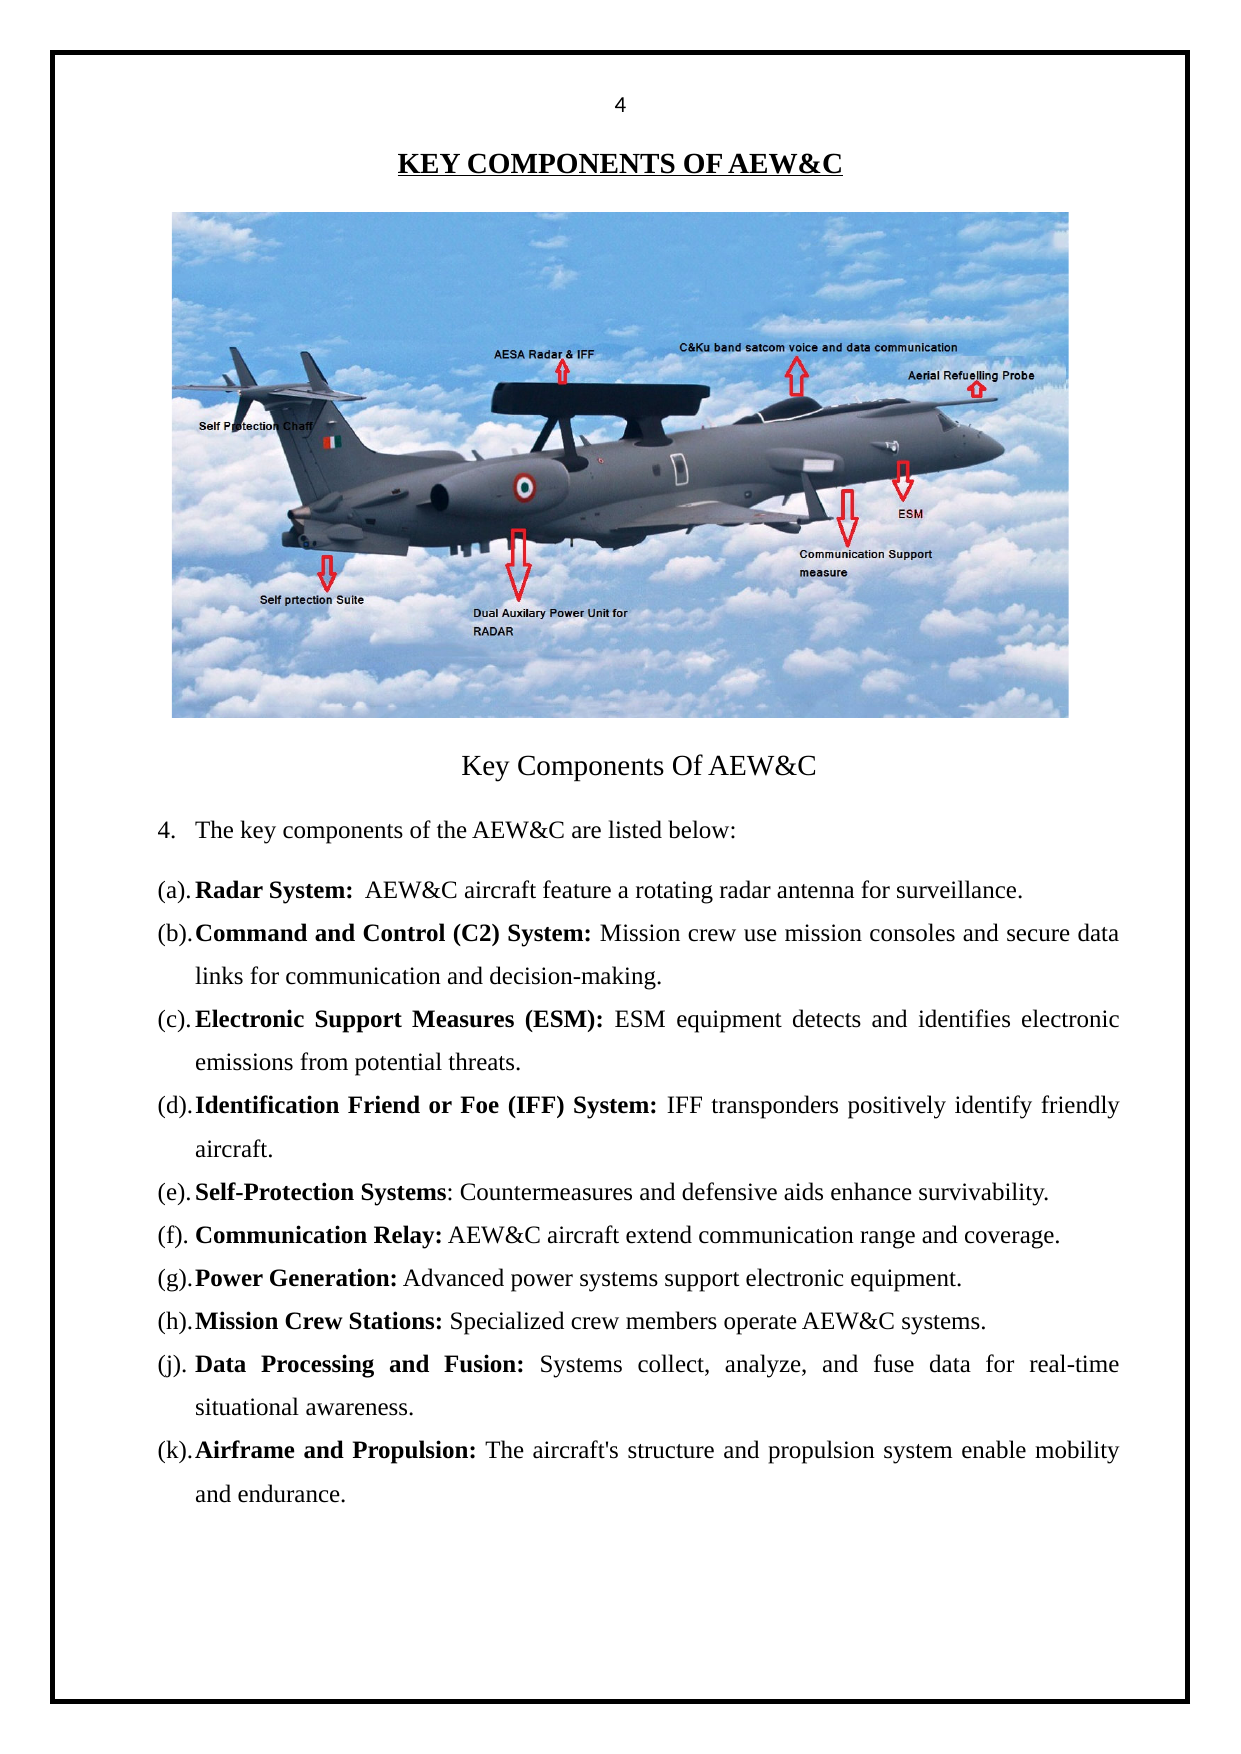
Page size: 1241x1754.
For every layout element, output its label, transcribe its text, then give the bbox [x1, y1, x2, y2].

list Electronic Support Measures (ESM): ESM equipment detects and identifies electronic emissions from potential threats. [157, 1004, 1120, 1076]
list Data Processing and Fusion: Systems collect, analyze, and fuse data for real-time situational awareness. [157, 1349, 1120, 1421]
list Airframe and Propulsion: The aircraft's structure and propulsion system enable mobility and endurance. [157, 1436, 1120, 1507]
list Self-Protection Systems: Countermeasures and defensive aids enhance survivability. [157, 1177, 1120, 1206]
list Communication Relay: AEW&C aircraft extend communication range and coverage. [157, 1220, 1120, 1249]
list Power Generation: Advanced power systems support electronic equipment. [157, 1263, 1120, 1292]
list Radar System: AEW&C aircraft feature a rotating radar antenna for surveillance. [157, 875, 1120, 904]
text Key Components Of AEW&C [120, 748, 1120, 782]
text 4. The key components of the AEW&C are listed below: [120, 815, 1120, 844]
list Mission Crew Stations: Specialized crew members operate AEW&C systems. [157, 1306, 1120, 1335]
list Command and Control (C2) System: Mission crew use mission consoles and secure data links for communication and decision-making. [157, 918, 1120, 990]
text KEY COMPONENTS OF AEW&C [120, 146, 1120, 179]
list Identification Friend or Foe (IFF) System: IFF transponders positively identify friendly aircraft. [157, 1091, 1120, 1162]
picture [171, 212, 1069, 718]
